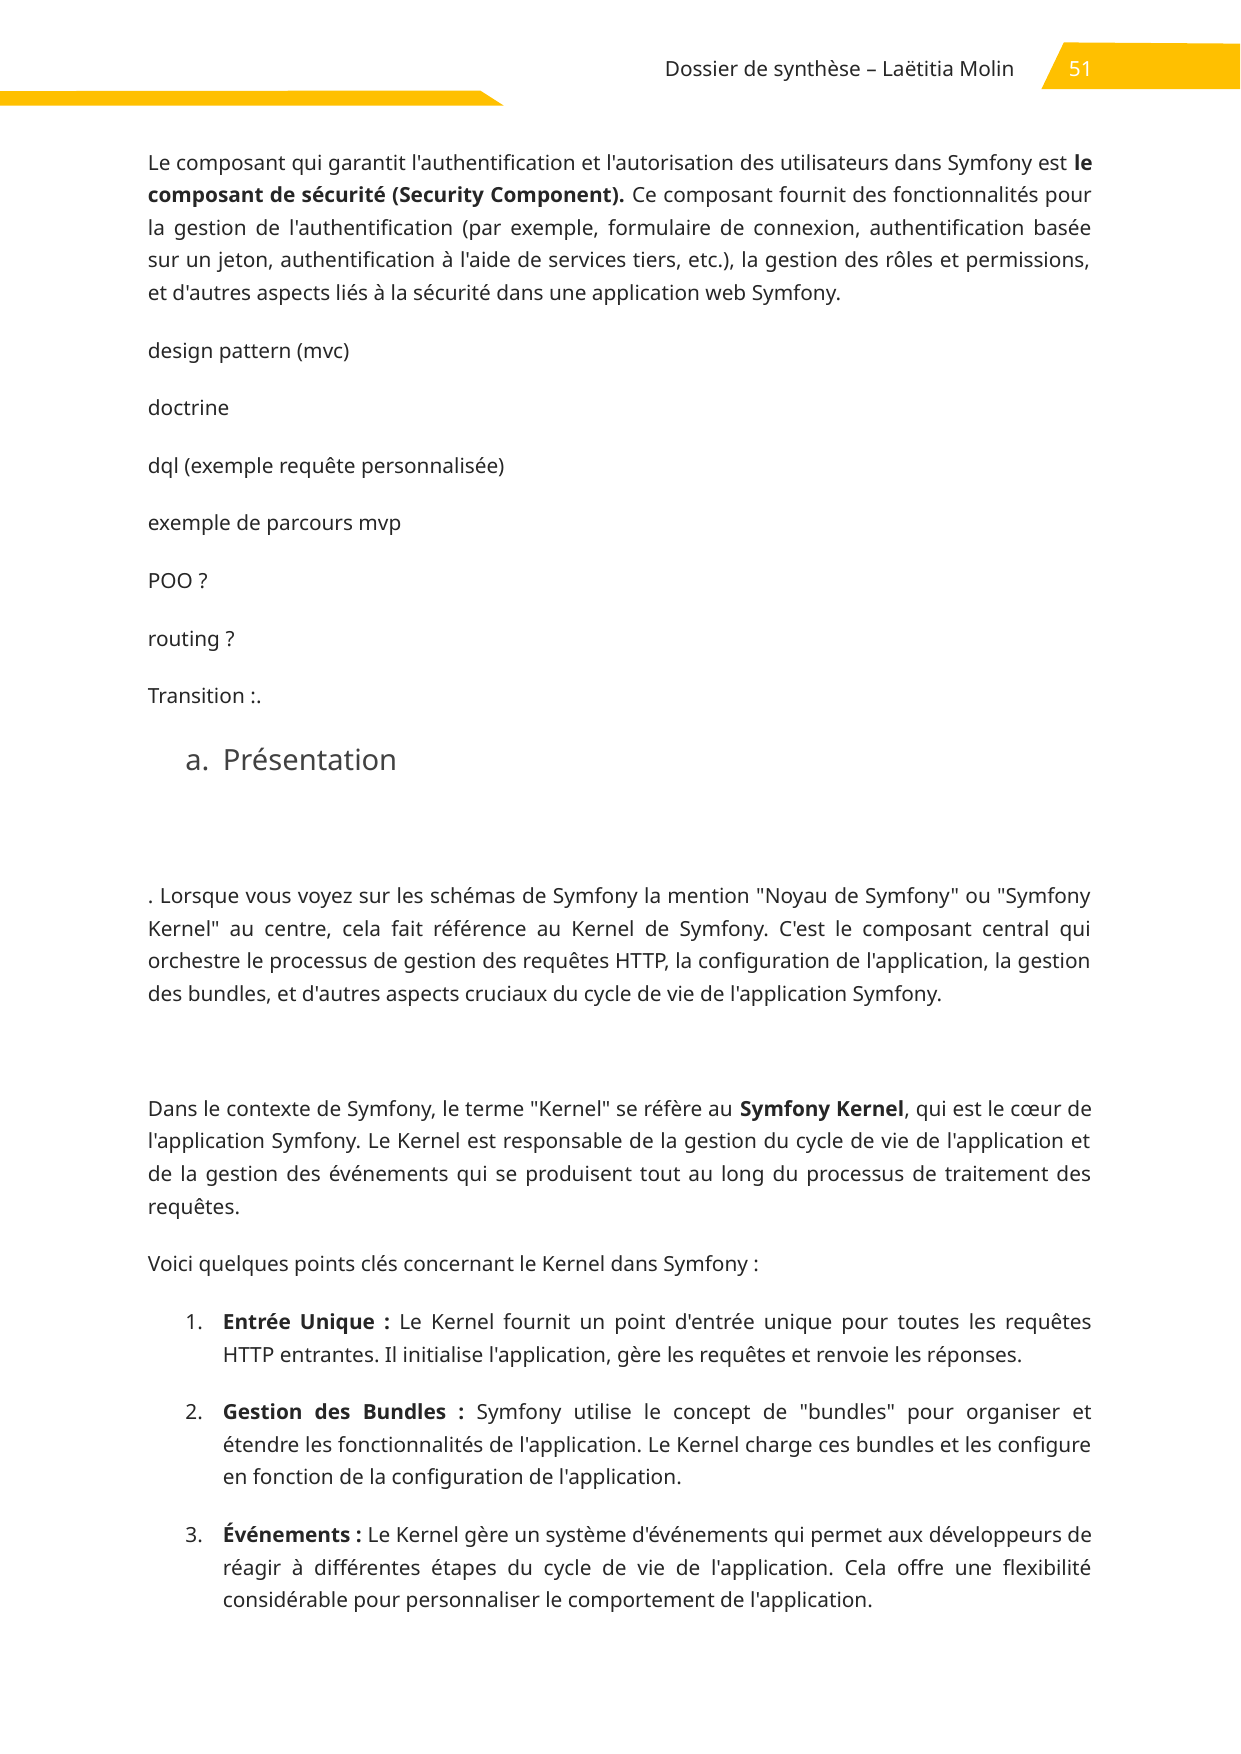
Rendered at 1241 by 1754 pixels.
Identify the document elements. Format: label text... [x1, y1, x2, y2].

text Transition :. [148, 681, 1092, 710]
text Voici quelques points clés concernant le Kernel dans Symfony : [148, 1249, 1092, 1278]
text Le composant qui garantit l'authentification et l'autorisation des utilisateurs dans Symfony est le composant de sécurité (Security Component). Ce composant fournit des fonctionnalités pour la gestion de l'authentification (par exemple, formulaire de connexion, authentification basée sur un jeton, authentification à l'aide de services tiers, etc.), la gestion des rôles et permissions, et d'autres aspects liés à la sécurité dans une application web Symfony. [148, 148, 1092, 307]
text Dans le contexte de Symfony, le terme "Kernel" se réfère au Symfony Kernel, qui est le cœur de l'application Symfony. Le Kernel est responsable de la gestion du cycle de vie de l'application et de la gestion des événements qui se produisent tout au long du processus de traitement des requêtes. [148, 1094, 1092, 1220]
list Événements : Le Kernel gère un système d'événements qui permet aux développeurs de réagir à différentes étapes du cycle de vie de l'application. Cela offre une flexibilité considérable pour personnaliser le comportement de l'application. [185, 1520, 1092, 1614]
list Entrée Unique : Le Kernel fournit un point d'entrée unique pour toutes les requêtes HTTP entrantes. Il initialise l'application, gère les requêtes et renvoie les réponses. [185, 1307, 1092, 1368]
text doctrine [148, 393, 1092, 422]
text design pattern (mvc) [148, 336, 1092, 364]
text dql (exemple requête personnalisée) [148, 451, 1092, 479]
list Gestion des Bundles : Symfony utilise le concept de "bundles" pour organiser et étendre les fonctionnalités de l'application. Le Kernel charge ces bundles et les configure en fonction de la configuration de l'application. [185, 1397, 1092, 1491]
text exemple de parcours mvp [148, 508, 1092, 537]
subtitle Présentation [185, 739, 1092, 779]
text . Lorsque vous voyez sur les schémas de Symfony la mention "Noyau de Symfony" ou "Symfony Kernel" au centre, cela fait référence au Kernel de Symfony. C'est le composant central qui orchestre le processus de gestion des requêtes HTTP, la configuration de l'application, la gestion des bundles, et d'autres aspects cruciaux du cycle de vie de l'application Symfony. [148, 881, 1092, 1007]
text POO ? [148, 566, 1092, 594]
text routing ? [148, 624, 1092, 652]
